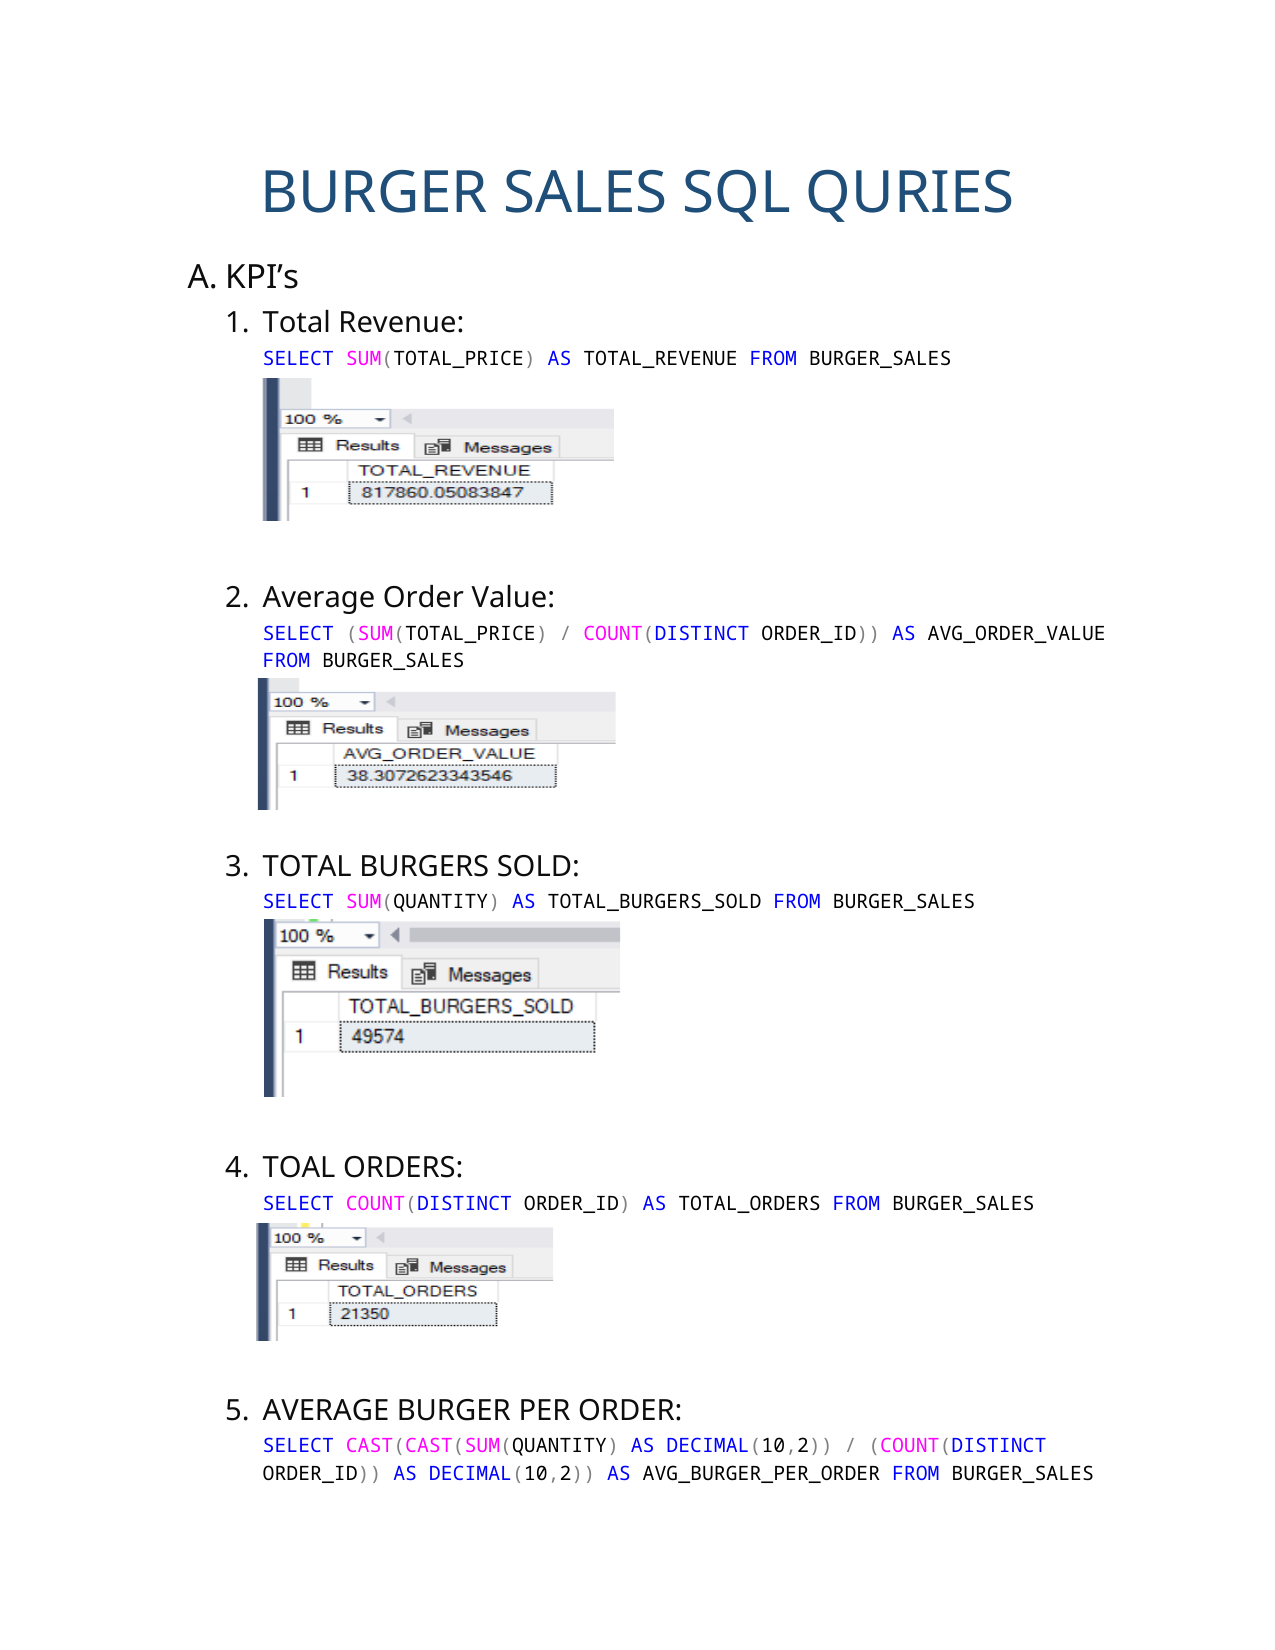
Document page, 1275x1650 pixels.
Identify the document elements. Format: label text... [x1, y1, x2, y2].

list Average Order Value: [225, 577, 1125, 616]
picture [257, 678, 616, 810]
list SELECT CAST(CAST(SUM(QUANTITY) AS DECIMAL(10,2)) / (COUNT(DISTINCT ORDER_ID)) AS DECIMAL(10,2)) AS AVG_BURGER_PER_ORDER FROM BURGER_SALES [262, 1432, 1125, 1486]
list AVERAGE BURGER PER ORDER: [225, 1389, 1125, 1429]
list SELECT COUNT(DISTINCT ORDER_ID) AS TOTAL_ORDERS FROM BURGER_SALES [262, 1189, 1125, 1216]
picture [256, 1223, 554, 1341]
list TOTAL BURGERS SOLD: [225, 845, 1125, 884]
text BURGER SALES SQL QURIES [150, 150, 1125, 229]
list SELECT SUM(TOTAL_PRICE) AS TOTAL_REVENUE FROM BURGER_SALES [262, 344, 1125, 371]
list SELECT (SUM(TOTAL_PRICE) / COUNT(DISTINCT ORDER_ID)) AS AVG_ORDER_VALUE FROM BURGER_SALES [262, 619, 1125, 673]
list TOAL ORDERS: [225, 1146, 1125, 1186]
list KPI’s [187, 252, 1125, 298]
picture [248, 378, 614, 521]
picture [264, 919, 621, 1097]
list SELECT SUM(QUANTITY) AS TOTAL_BURGERS_SOLD FROM BURGER_SALES [262, 888, 1125, 914]
list Total Revenue: [225, 301, 1125, 341]
